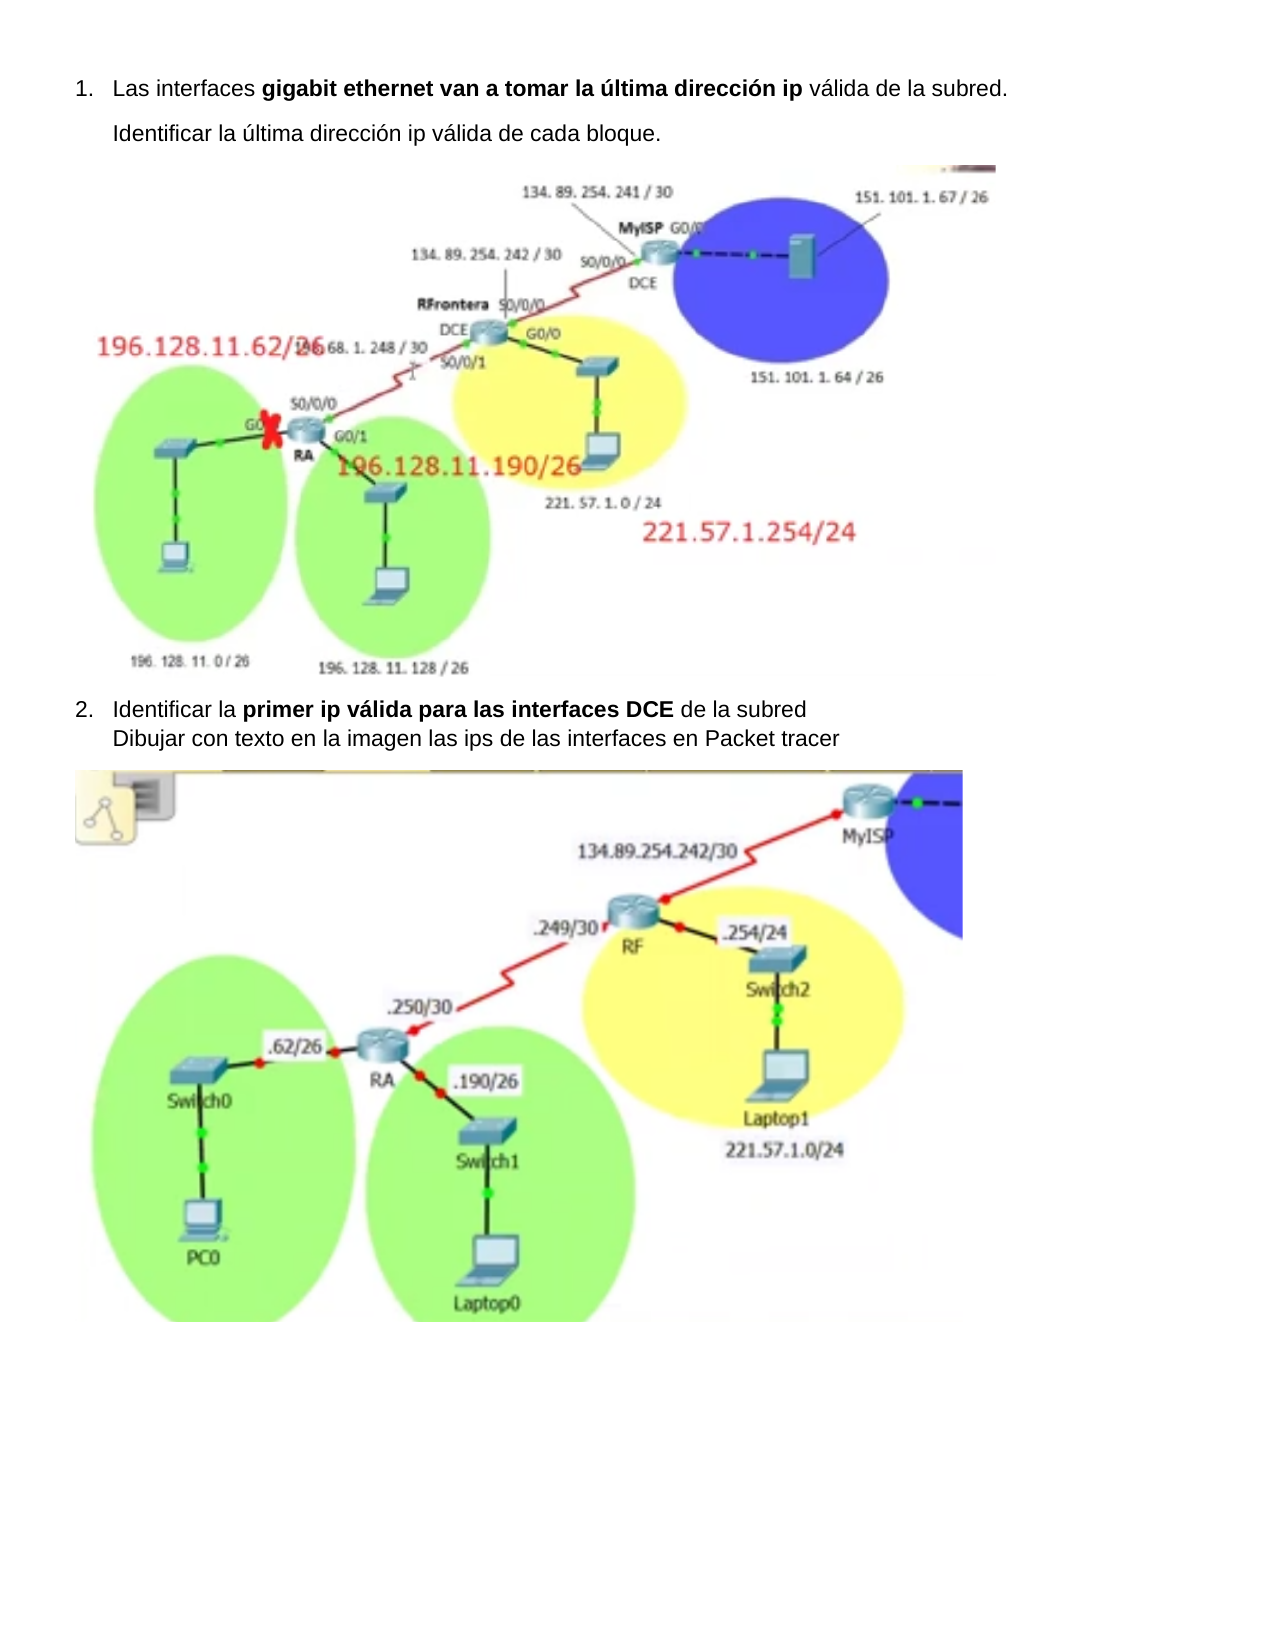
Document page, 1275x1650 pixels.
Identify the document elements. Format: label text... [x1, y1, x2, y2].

list Identificar la primer ip válida para las interfaces DCE de la subred [75, 696, 1200, 723]
picture [75, 165, 996, 678]
text Identificar la última dirección ip válida de cada bloque. [112, 120, 1200, 146]
list Dibujar con texto en la imagen las ips de las interfaces en Packet tracer [112, 725, 1200, 751]
picture [75, 770, 963, 1322]
list Las interfaces gigabit ethernet van a tomar la última dirección ip válida de la subred. [75, 75, 1200, 101]
